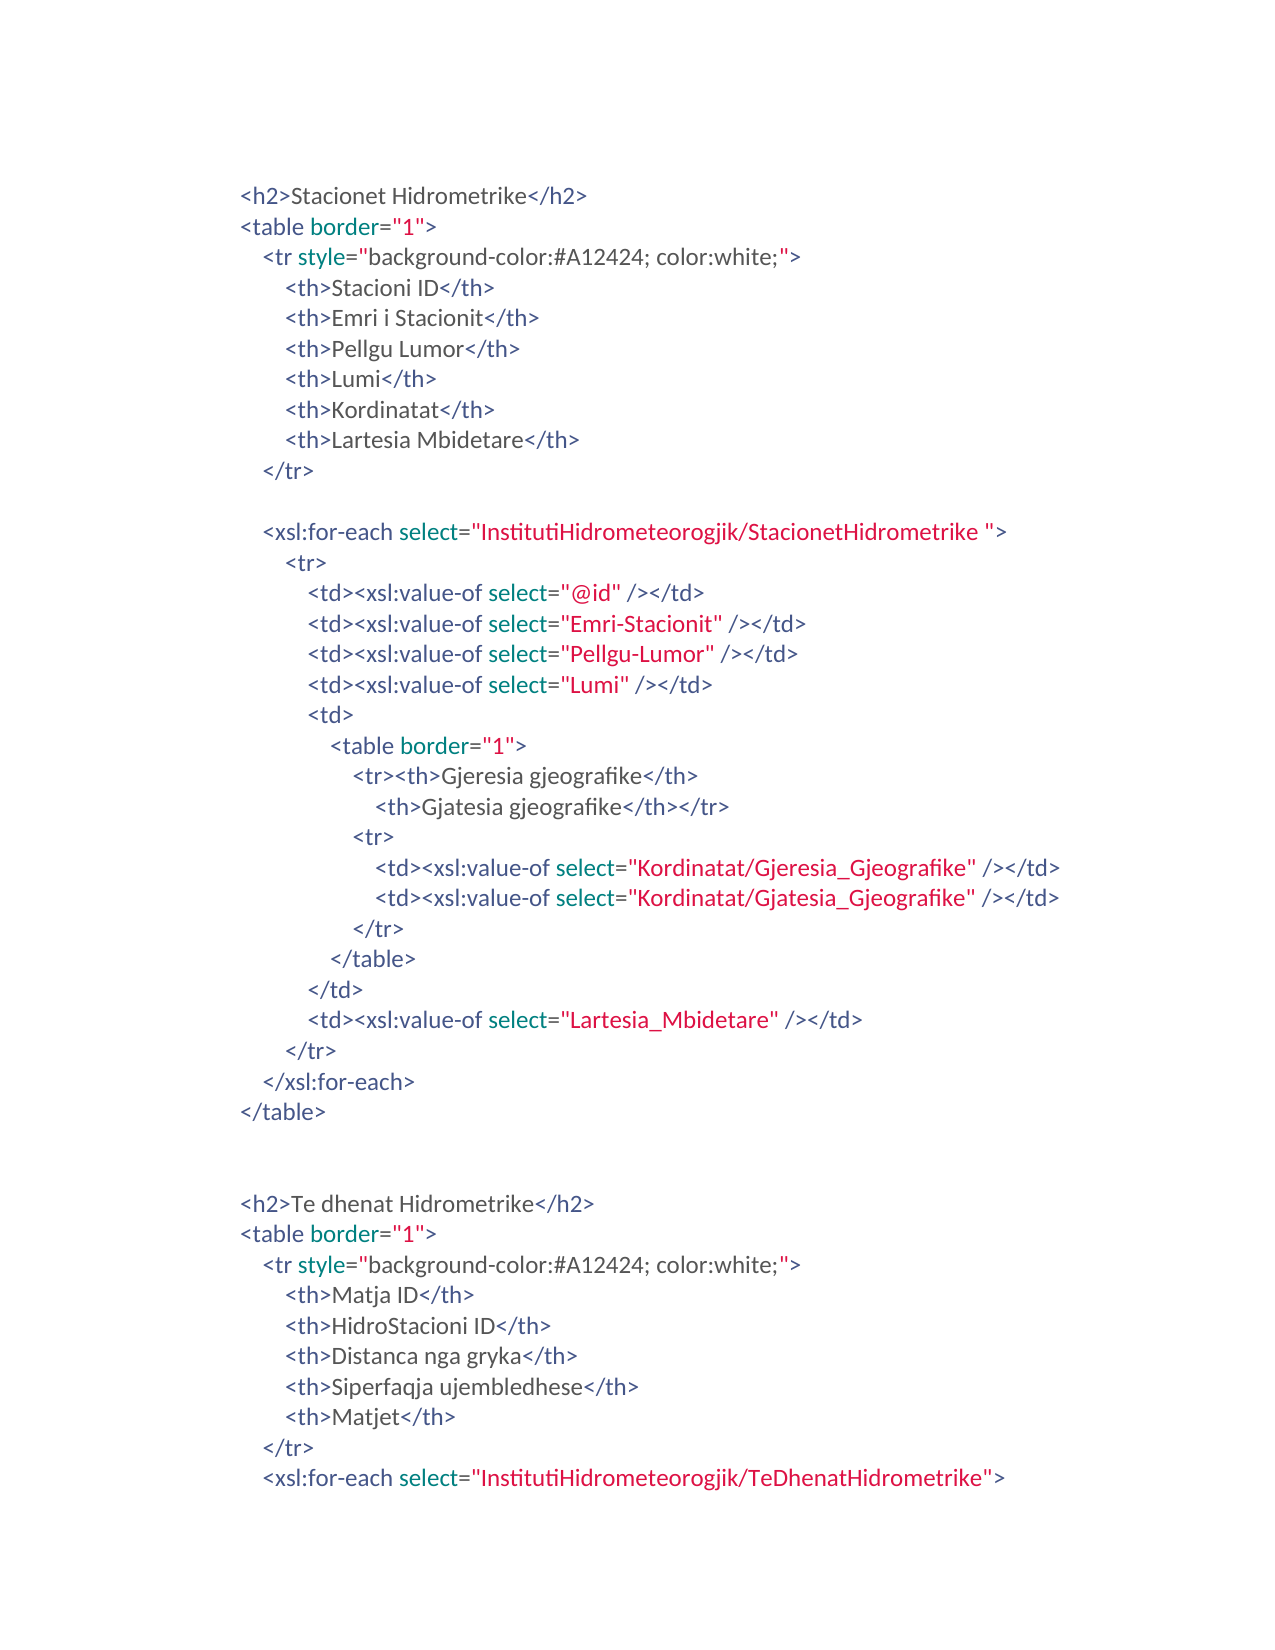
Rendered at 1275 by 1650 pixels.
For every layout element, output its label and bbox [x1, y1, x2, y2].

text [150, 150, 1125, 1493]
